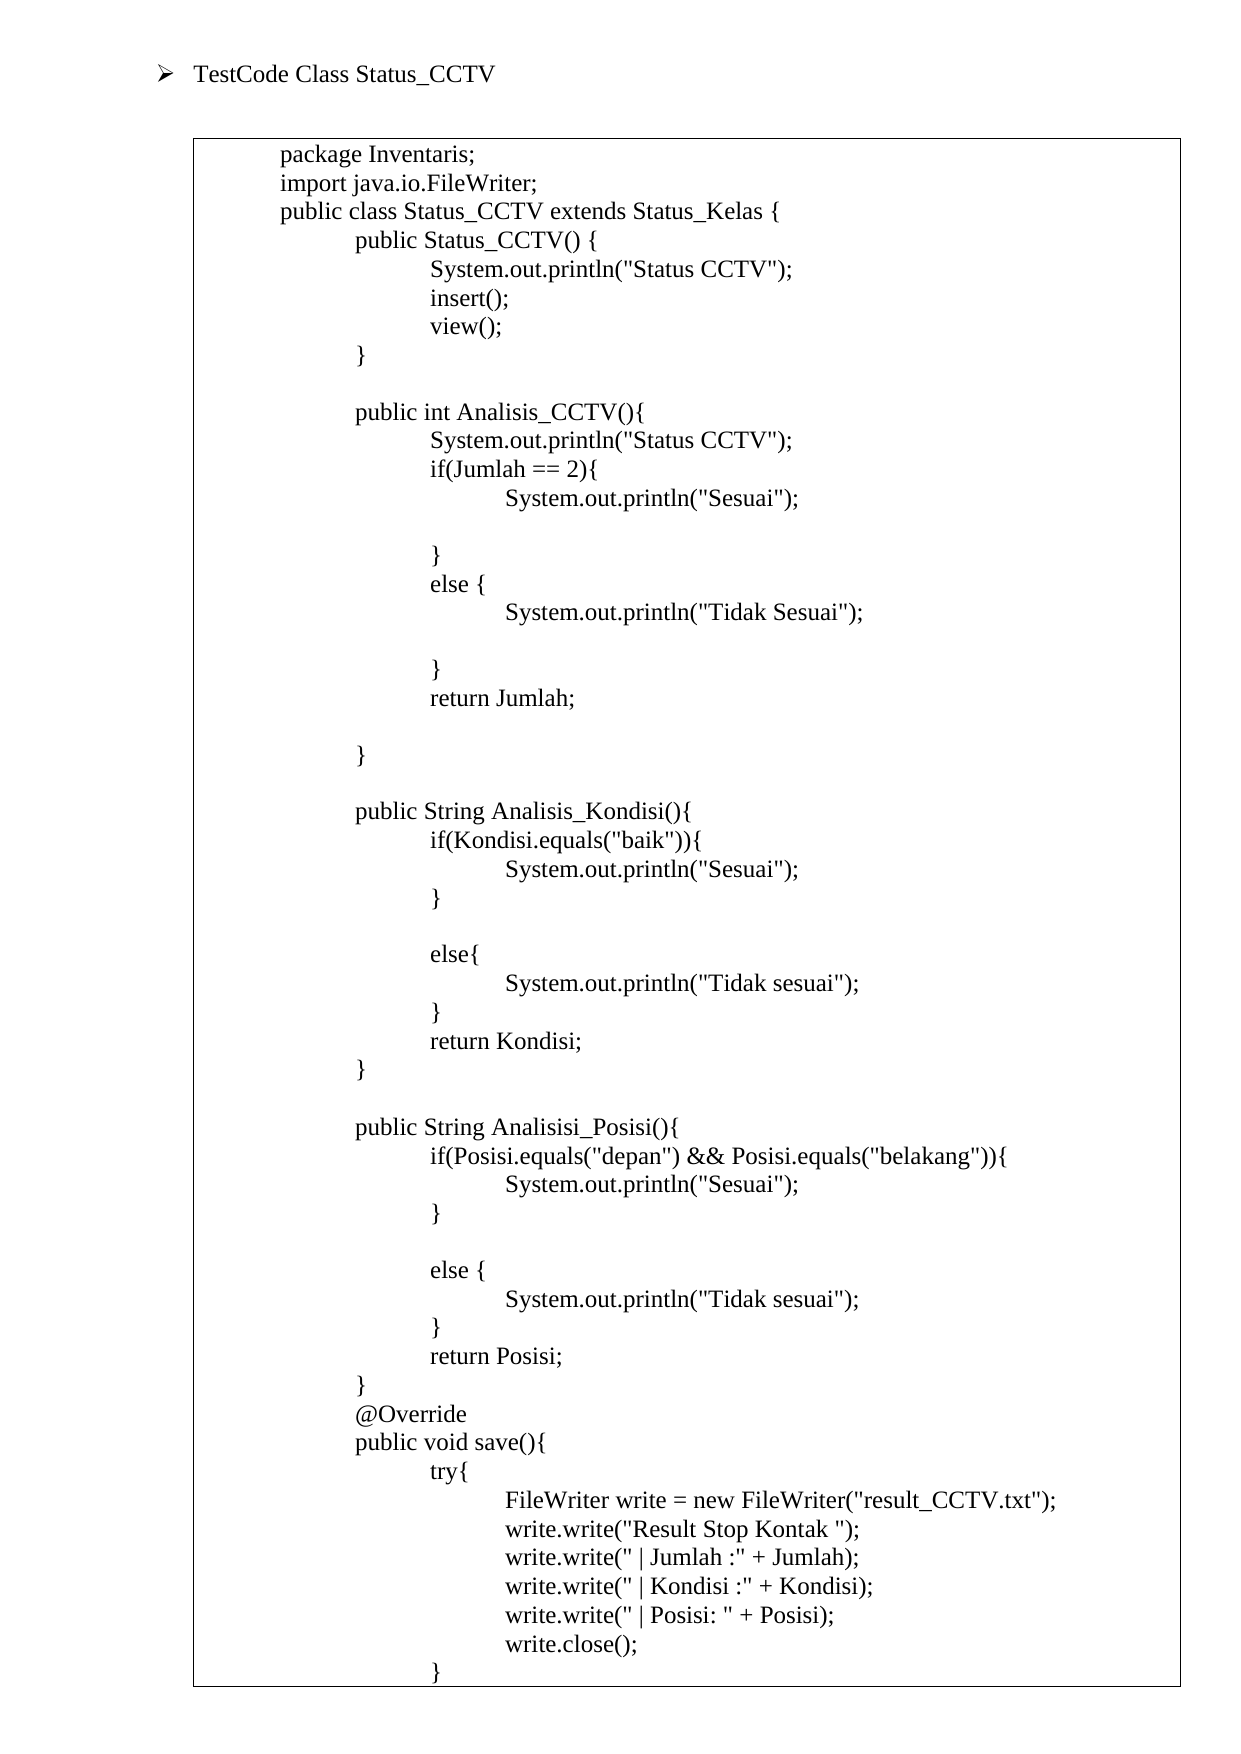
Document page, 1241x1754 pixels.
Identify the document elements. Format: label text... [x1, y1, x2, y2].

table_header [194, 139, 1180, 1686]
list TestCode Class Status_CCTV [156, 59, 1181, 88]
